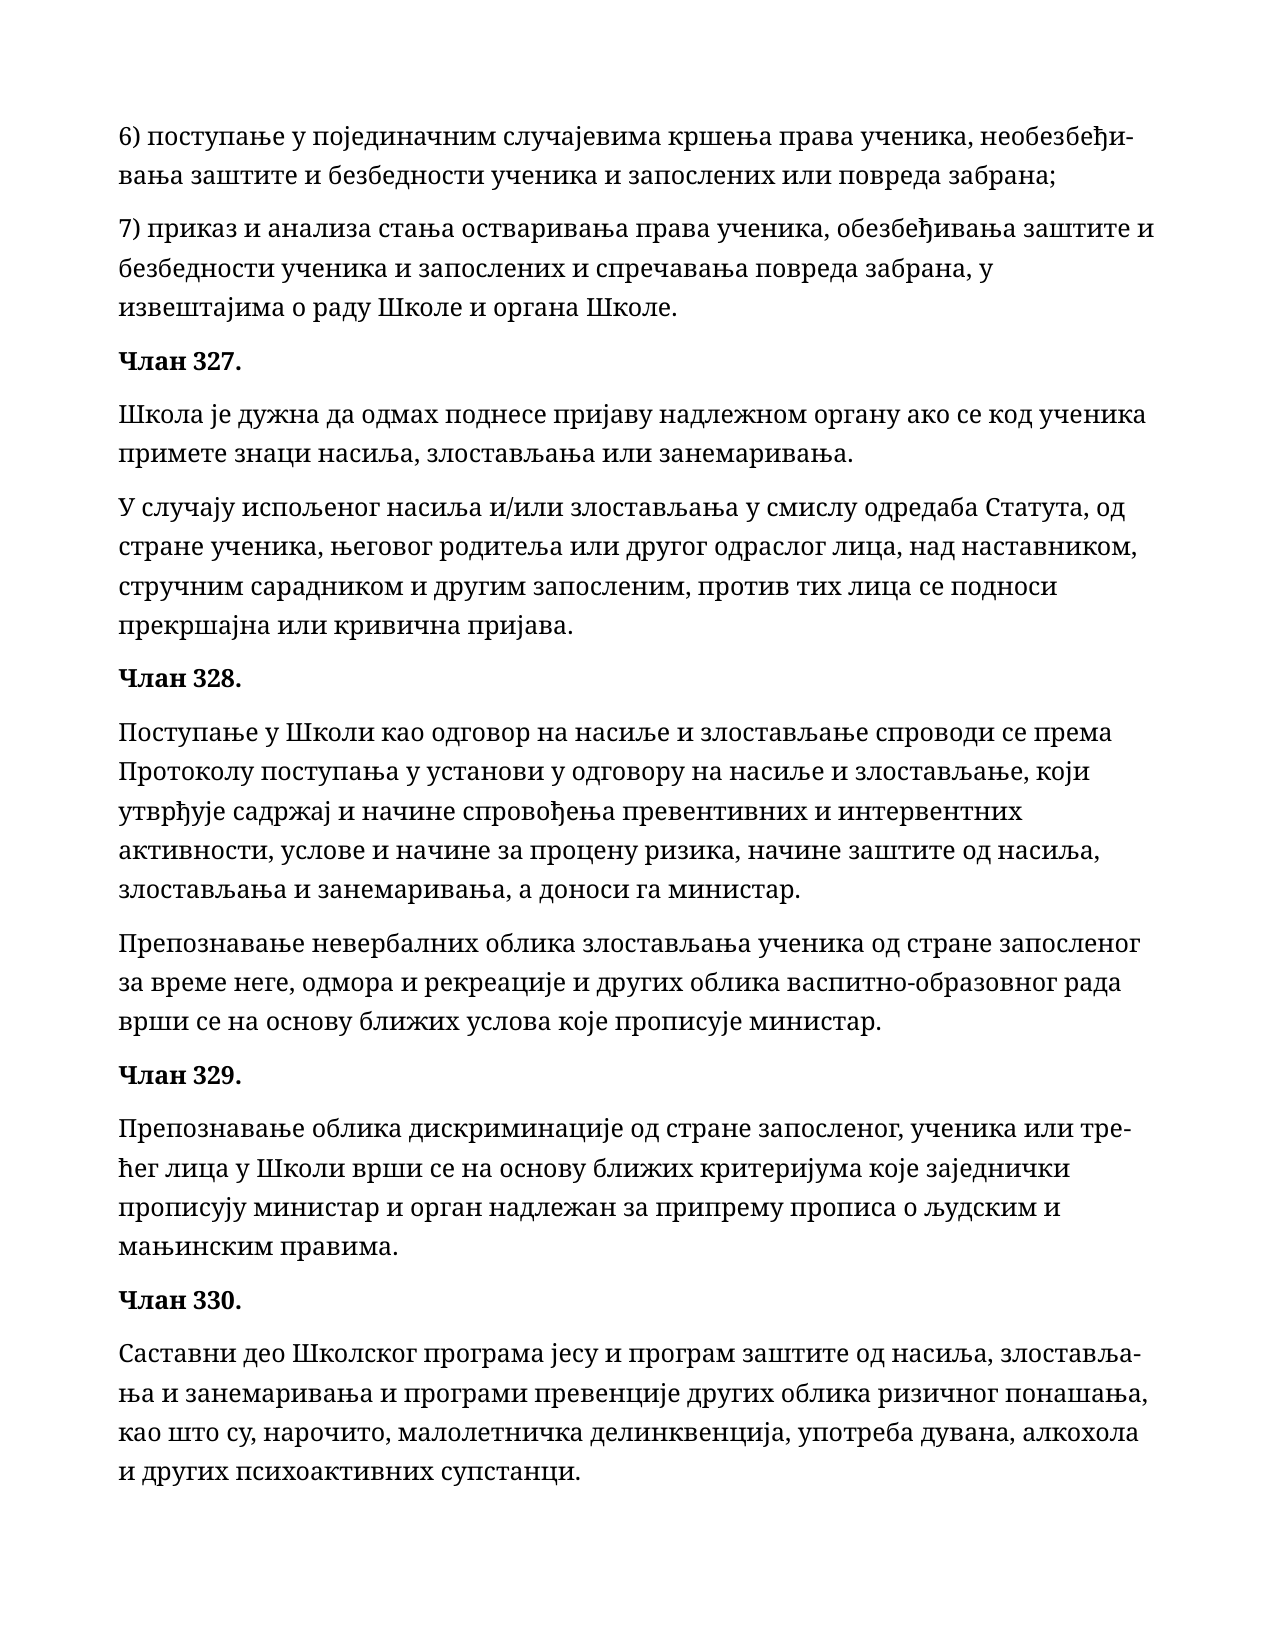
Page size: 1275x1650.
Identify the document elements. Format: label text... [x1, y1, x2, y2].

text Члан 329. [118, 1057, 1157, 1091]
text Члан 327. [118, 343, 1157, 377]
text Саставни део Школског програма јесу и програм заштите од насиља, злостављања и занемаривања и програми превенције других облика ризичног понашања, као што су, нарочито, малолетничка делинквенција, употреба дувана, алкохола и других психоактивних супстанци. [118, 1336, 1157, 1488]
text Поступање у Школи као одговор на насиље и злостављање спроводи се према Протоколу поступања у установи у одговору на насиље и злостављање, који утврђује садржај и начине спровођења превентивних и интервентних активности, услове и начине за процену ризика, начине заштите од насиља, злостављања и занемаривања, а доноси га министар. [118, 715, 1157, 906]
text У случају испољеног насиља и/или злостављања у смислу одредаба Статута, од стране ученика, његовог родитеља или другог одраслог лица, над наставником, стручним сарадником и другим запосленим, против тих лица се подноси прекршајна или кривична пријава. [118, 490, 1157, 641]
text Члан 330. [118, 1282, 1157, 1316]
text Препознавање облика дискриминације од стране запосленог, ученика или трећег лица у Школи врши се на основу ближих критеријума које заједнички прописују министар и орган надлежан за припрему прописа о људским и мањинским правима. [118, 1111, 1157, 1263]
text 6) поступање у појединачним случајевима кршења права ученика, необезбеђивања заштите и безбедности ученика и запослених или повреда забрана; [118, 118, 1157, 191]
text 7) приказ и анализа стања остваривања права ученика, обезбеђивања заштите и безбедности ученика и запослених и спречавања повреда забрана, у извештајима о раду Школе и органа Школе. [118, 211, 1157, 323]
text Члан 328. [118, 661, 1157, 695]
text Школа је дужна да одмах поднесе пријаву надлежном органу ако се код ученика примете знаци насиља, злостављања или занемаривања. [118, 397, 1157, 470]
text Препознавање невербалних облика злостављања ученика од стране запосленог за време неге, одмора и рекреације и других облика васпитно-образовног рада врши се на основу ближих услова које прописује министар. [118, 925, 1157, 1038]
